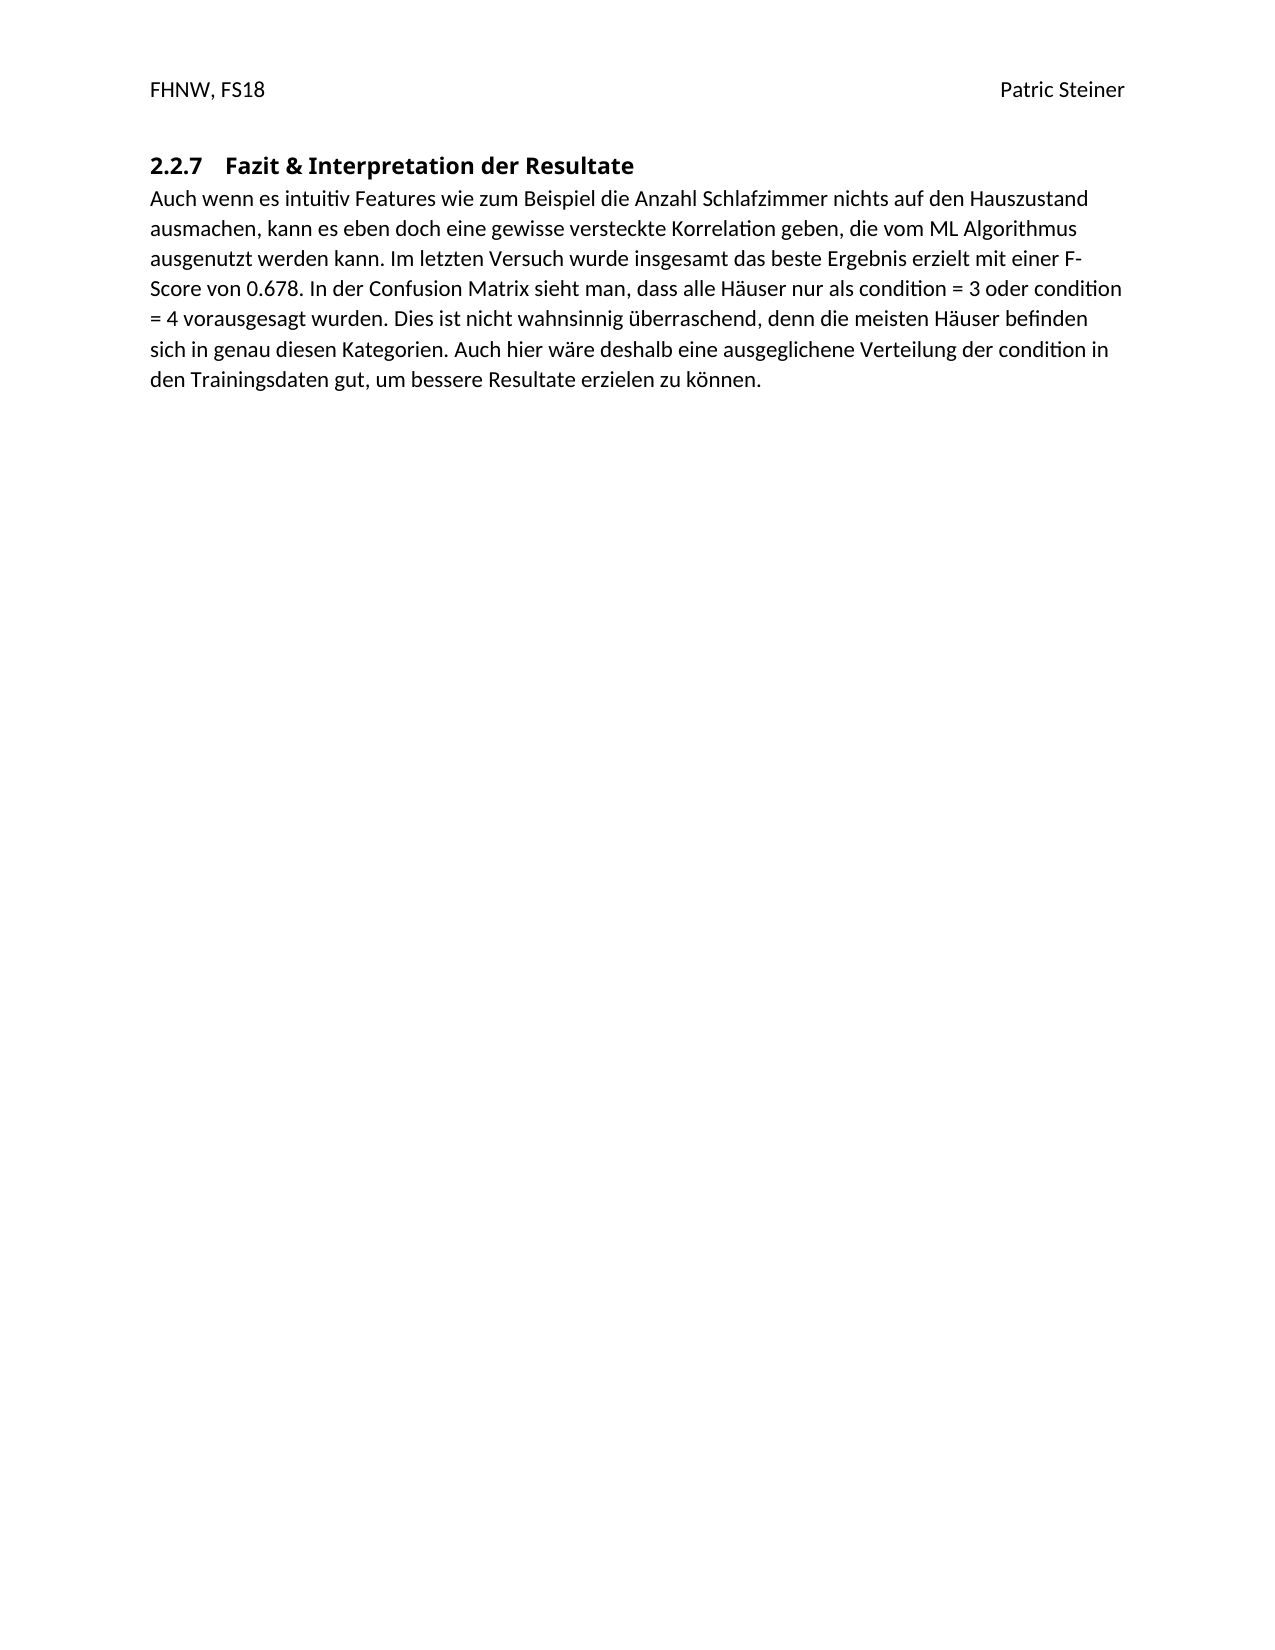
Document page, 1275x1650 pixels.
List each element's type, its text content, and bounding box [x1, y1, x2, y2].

subtitle Fazit & Interpretation der Resultate [150, 150, 1125, 181]
text Auch wenn es intuitiv Features wie zum Beispiel die Anzahl Schlafzimmer nichts auf den Hauszustand ausmachen, kann es eben doch eine gewisse versteckte Korrelation geben, die vom ML Algorithmus ausgenutzt werden kann. Im letzten Versuch wurde insgesamt das beste Ergebnis erzielt mit einer F-Score von 0.678. In der Confusion Matrix sieht man, dass alle Häuser nur als condition = 3 oder condition = 4 vorausgesagt wurden. Dies ist nicht wahnsinnig überraschend, denn die meisten Häuser befinden sich in genau diesen Kategorien. Auch hier wäre deshalb eine ausgeglichene Verteilung der condition in den Trainingsdaten gut, um bessere Resultate erzielen zu können. [150, 184, 1125, 393]
